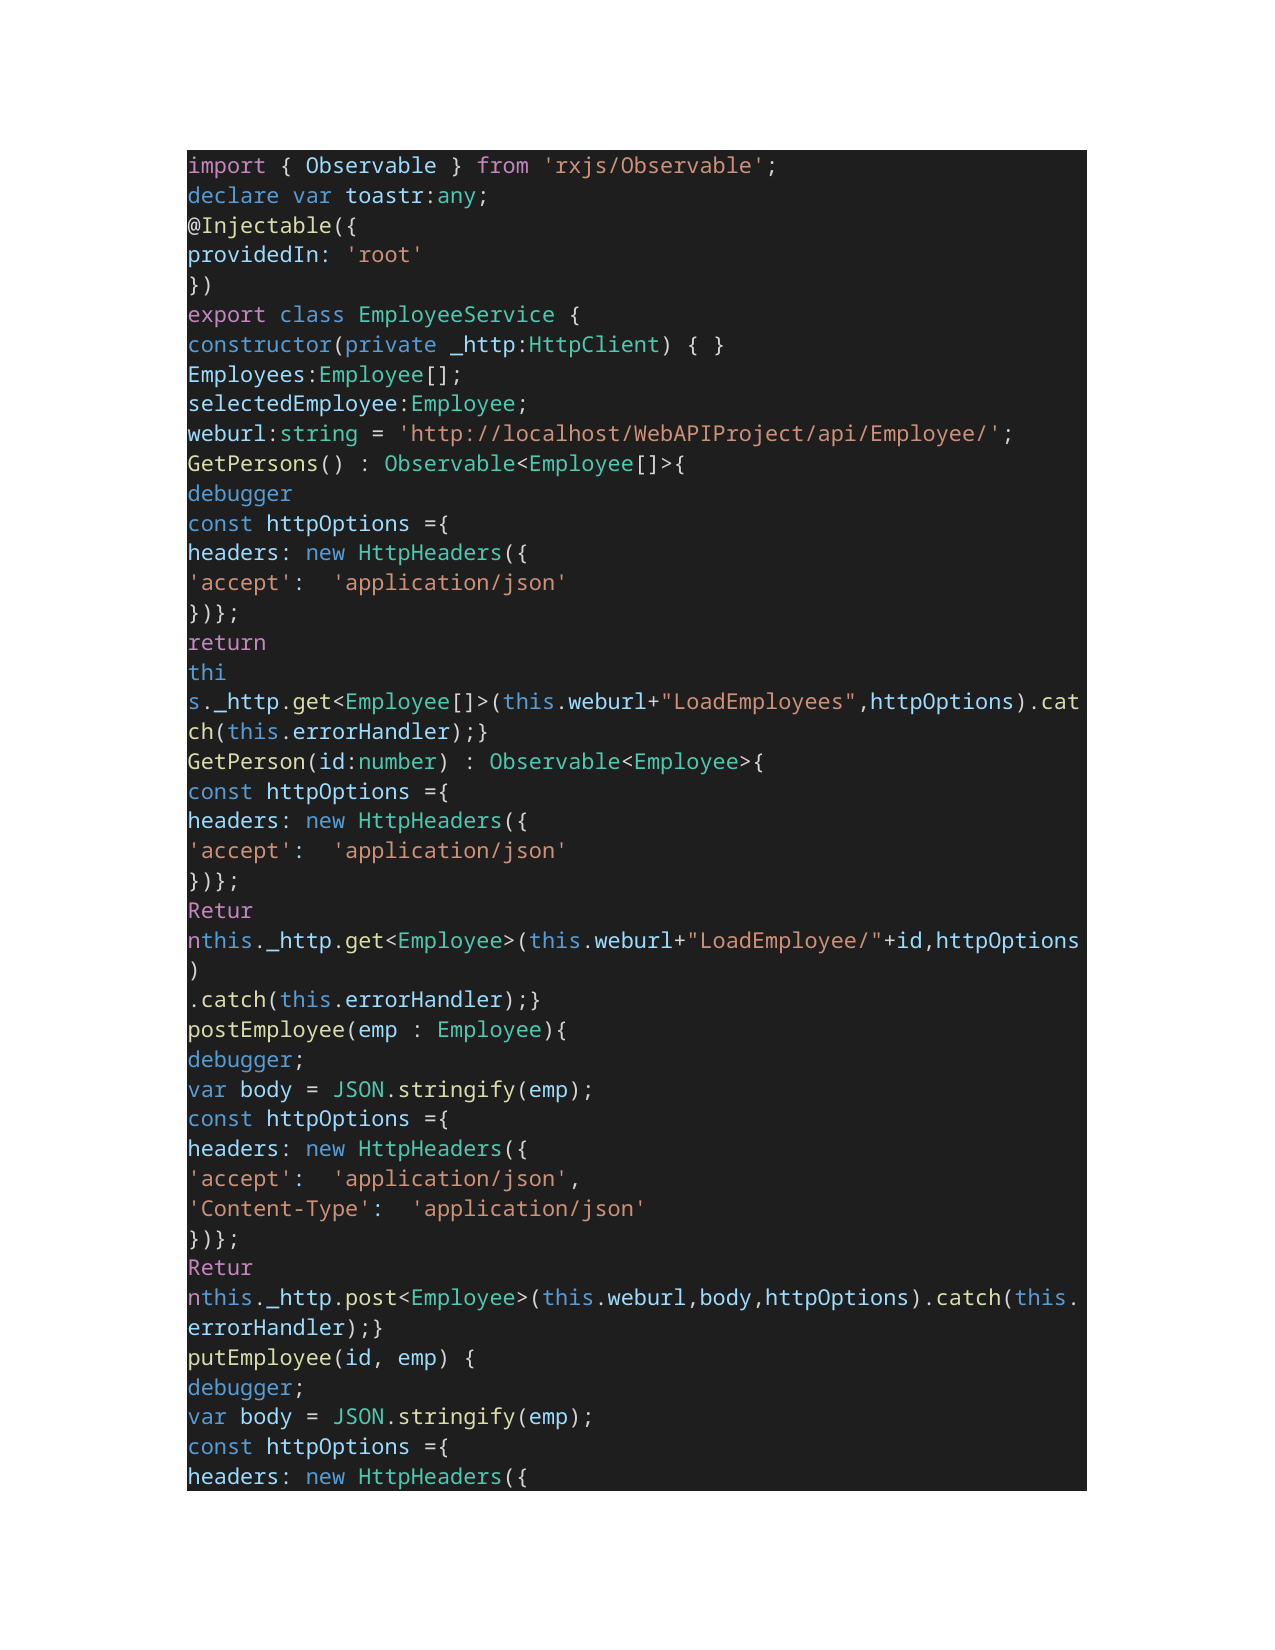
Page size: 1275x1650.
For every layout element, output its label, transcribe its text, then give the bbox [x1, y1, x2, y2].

text import { Observable } from 'rxjs/Observable'; [187, 150, 1087, 180]
text headers: new HttpHeaders({ [187, 805, 1087, 835]
text 'accept': 'application/json' [187, 835, 1087, 865]
text GetPerson(id:number) : Observable<Employee>{ [187, 746, 1087, 776]
text const httpOptions ={ [187, 776, 1087, 805]
text postEmployee(emp : Employee){ [187, 1014, 1087, 1044]
text @Injectable({ [187, 209, 1087, 239]
text return this._http.get<Employee[]>(this.weburl+"LoadEmployees",httpOptions).catch(this.errorHandler);} [187, 627, 1087, 746]
text providedIn: 'root' [187, 239, 1087, 269]
text 'accept': 'application/json', [187, 1163, 1087, 1193]
text Returnthis._http.post<Employee>(this.weburl,body,httpOptions).catch(this.errorHandler);} [187, 1252, 1087, 1342]
text putEmployee(id, emp) { [187, 1342, 1087, 1371]
text headers: new HttpHeaders({ [187, 537, 1087, 567]
text }) [187, 269, 1087, 299]
text weburl:string = 'http://localhost/WebAPIProject/api/Employee/'; [187, 418, 1087, 448]
text const httpOptions ={ [187, 1431, 1087, 1461]
text })}; [187, 865, 1087, 895]
text const httpOptions ={ [187, 507, 1087, 537]
text Employees:Employee[]; [187, 358, 1087, 388]
text debugger [187, 478, 1087, 507]
text var body = JSON.stringify(emp); [187, 1401, 1087, 1431]
text headers: new HttpHeaders({ [187, 1133, 1087, 1163]
text Returnthis._http.get<Employee>(this.weburl+"LoadEmployee/"+id,httpOptions) [187, 895, 1087, 984]
text })}; [187, 597, 1087, 627]
text 'accept': 'application/json' [187, 567, 1087, 597]
text declare var toastr:any; [187, 180, 1087, 209]
text debugger; [187, 1044, 1087, 1073]
text .catch(this.errorHandler);} [187, 984, 1087, 1014]
text selectedEmployee:Employee; [187, 388, 1087, 418]
text export class EmployeeService { [187, 299, 1087, 329]
text var body = JSON.stringify(emp); [187, 1073, 1087, 1103]
text debugger; [187, 1371, 1087, 1401]
text GetPersons() : Observable<Employee[]>{ [187, 448, 1087, 478]
text constructor(private _http:HttpClient) { } [187, 329, 1087, 358]
text 'Content-Type': 'application/json' [187, 1193, 1087, 1222]
text const httpOptions ={ [187, 1103, 1087, 1133]
text })}; [187, 1222, 1087, 1252]
text headers: new HttpHeaders({ [187, 1461, 1087, 1491]
